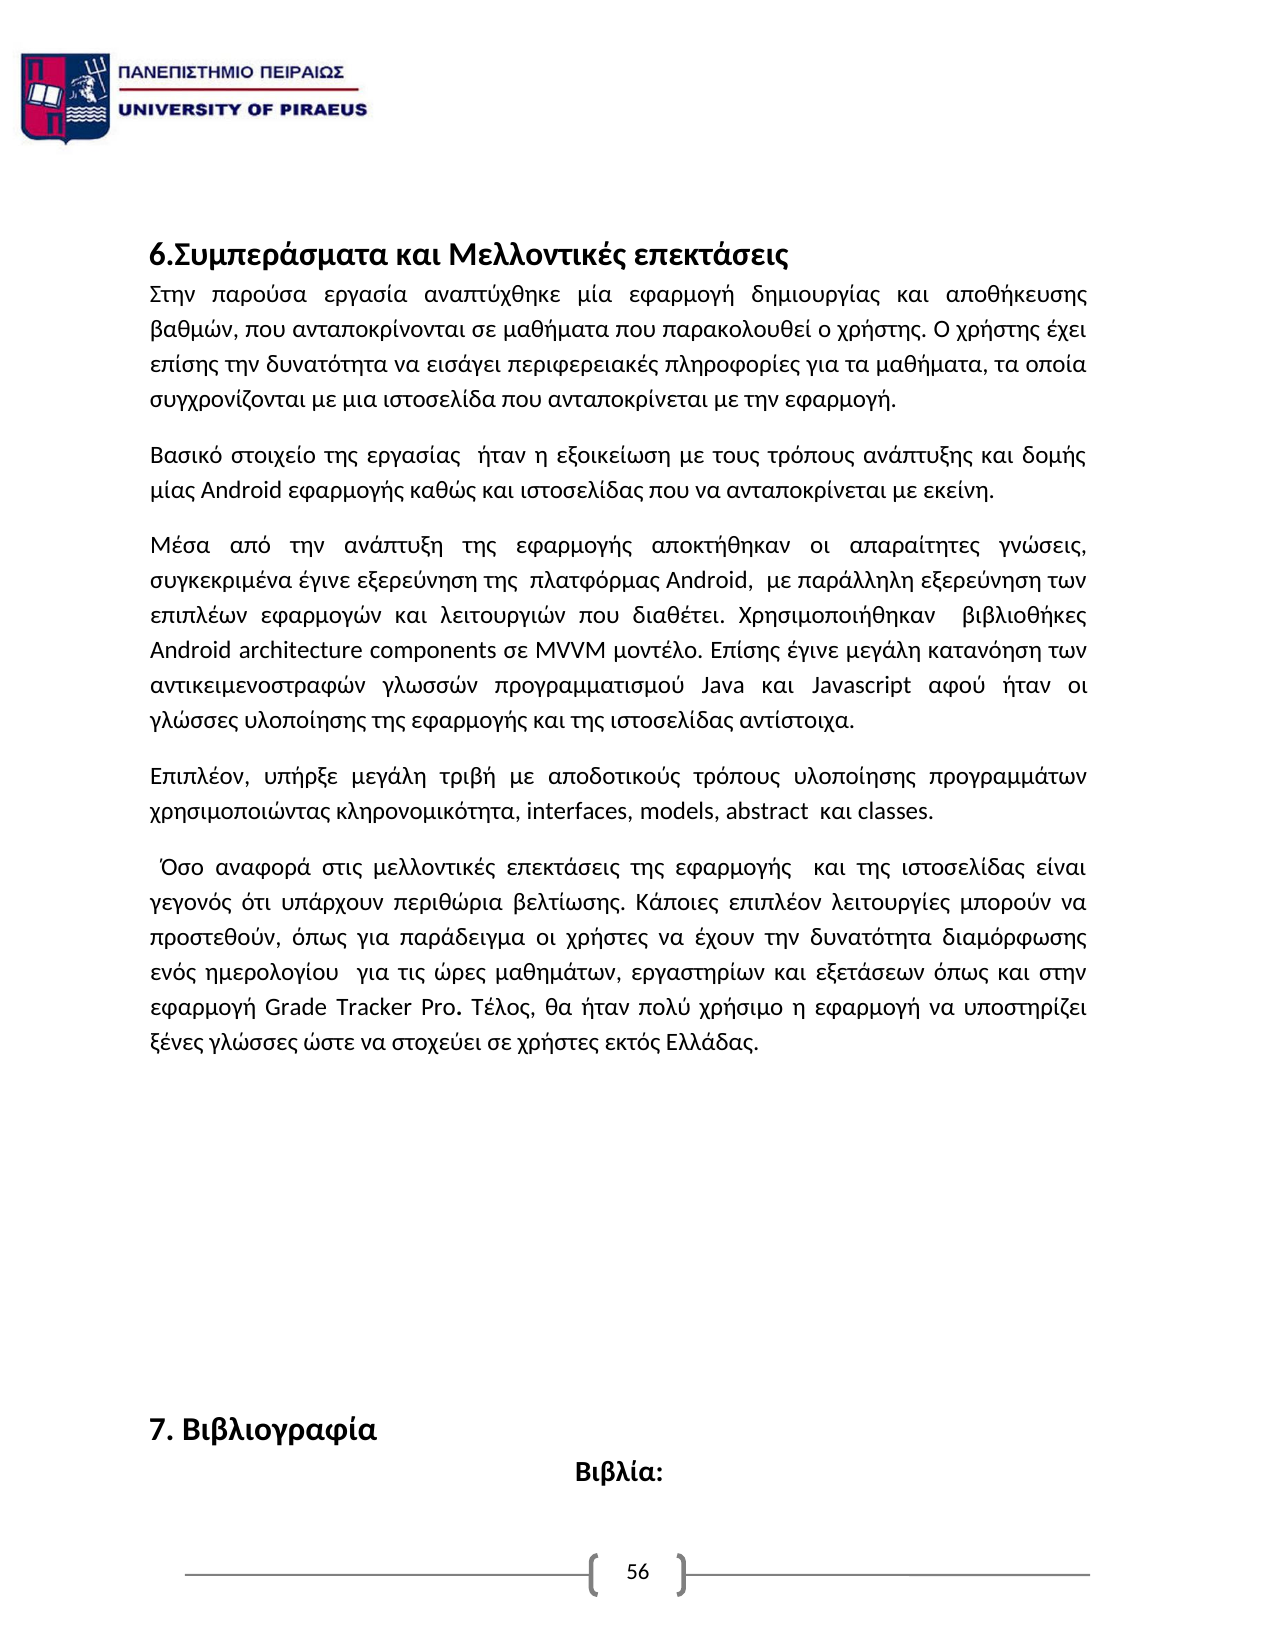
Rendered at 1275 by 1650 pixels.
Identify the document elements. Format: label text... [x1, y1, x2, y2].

text Βασικό στοιχείο της εργασίας ήταν η εξοικείωση με τους τρόπους ανάπτυξης και δομής μίας Android εφαρμογής καθώς και ιστοσελίδας που να ανταποκρίνεται με εκείνη. [150, 439, 1088, 504]
subtitle 6.Συμπεράσματα και Μελλοντικές επεκτάσεις [148, 232, 1125, 273]
text Όσο αναφορά στις μελλοντικές επεκτάσεις της εφαρμογής και της ιστοσελίδας είναι γεγονός ότι υπάρχουν περιθώρια βελτίωσης. Κάποιες επιπλέον λειτουργίες μπορούν να προστεθούν, όπως για παράδειγμα οι χρήστες να έχουν την δυνατότητα διαμόρφωσης ενός ημερολογίου για τις ώρες μαθημάτων, εργαστηρίων και εξετάσεων όπως και στην εφαρμογή Grade Tracker Pro. Τέλος, θα ήταν πολύ χρήσιμο η εφαρμογή να υποστηρίζει ξένες γλώσσες ώστε να στοχεύει σε χρήστες εκτός Ελλάδας. [150, 851, 1088, 1057]
text Επιπλέον, υπήρξε μεγάλη τριβή με αποδοτικούς τρόπους υλοποίησης προγραμμάτων χρησιμοποιώντας κληρονομικότητα, interfaces, models, abstract και classes. [150, 760, 1088, 826]
text Μέσα από την ανάπτυξη της εφαρμογής αποκτήθηκαν οι απαραίτητες γνώσεις, συγκεκριμένα έγινε εξερεύνηση της πλατφόρμας Android, με παράλληλη εξερεύνηση των επιπλέων εφαρμογών και λειτουργιών που διαθέτει. Χρησιμοποιήθηκαν βιβλιοθήκες Android architecture components σε MVVM μοντέλο. Επίσης έγινε μεγάλη κατανόηση των αντικειμενοστραφών γλωσσών προγραμματισμού Java και Javascript αφού ήταν οι γλώσσες υλοποίησης της εφαρμογής και της ιστοσελίδας αντίστοιχα. [150, 529, 1088, 735]
subtitle 7. Βιβλιογραφία [148, 1408, 1125, 1448]
text Στην παρούσα εργασία αναπτύχθηκε μία εφαρμογή δημιουργίας και αποθήκευσης βαθμών, που ανταποκρίνονται σε μαθήματα που παρακολουθεί ο χρήστης. Ο χρήστης έχει επίσης την δυνατότητα να εισάγει περιφερειακές πληροφορίες για τα μαθήματα, τα οποία συγχρονίζονται με μια ιστοσελίδα που ανταποκρίνεται με την εφαρμογή. [149, 278, 1088, 413]
picture [12, 9, 374, 184]
text Βιβλία: [151, 1453, 1087, 1489]
